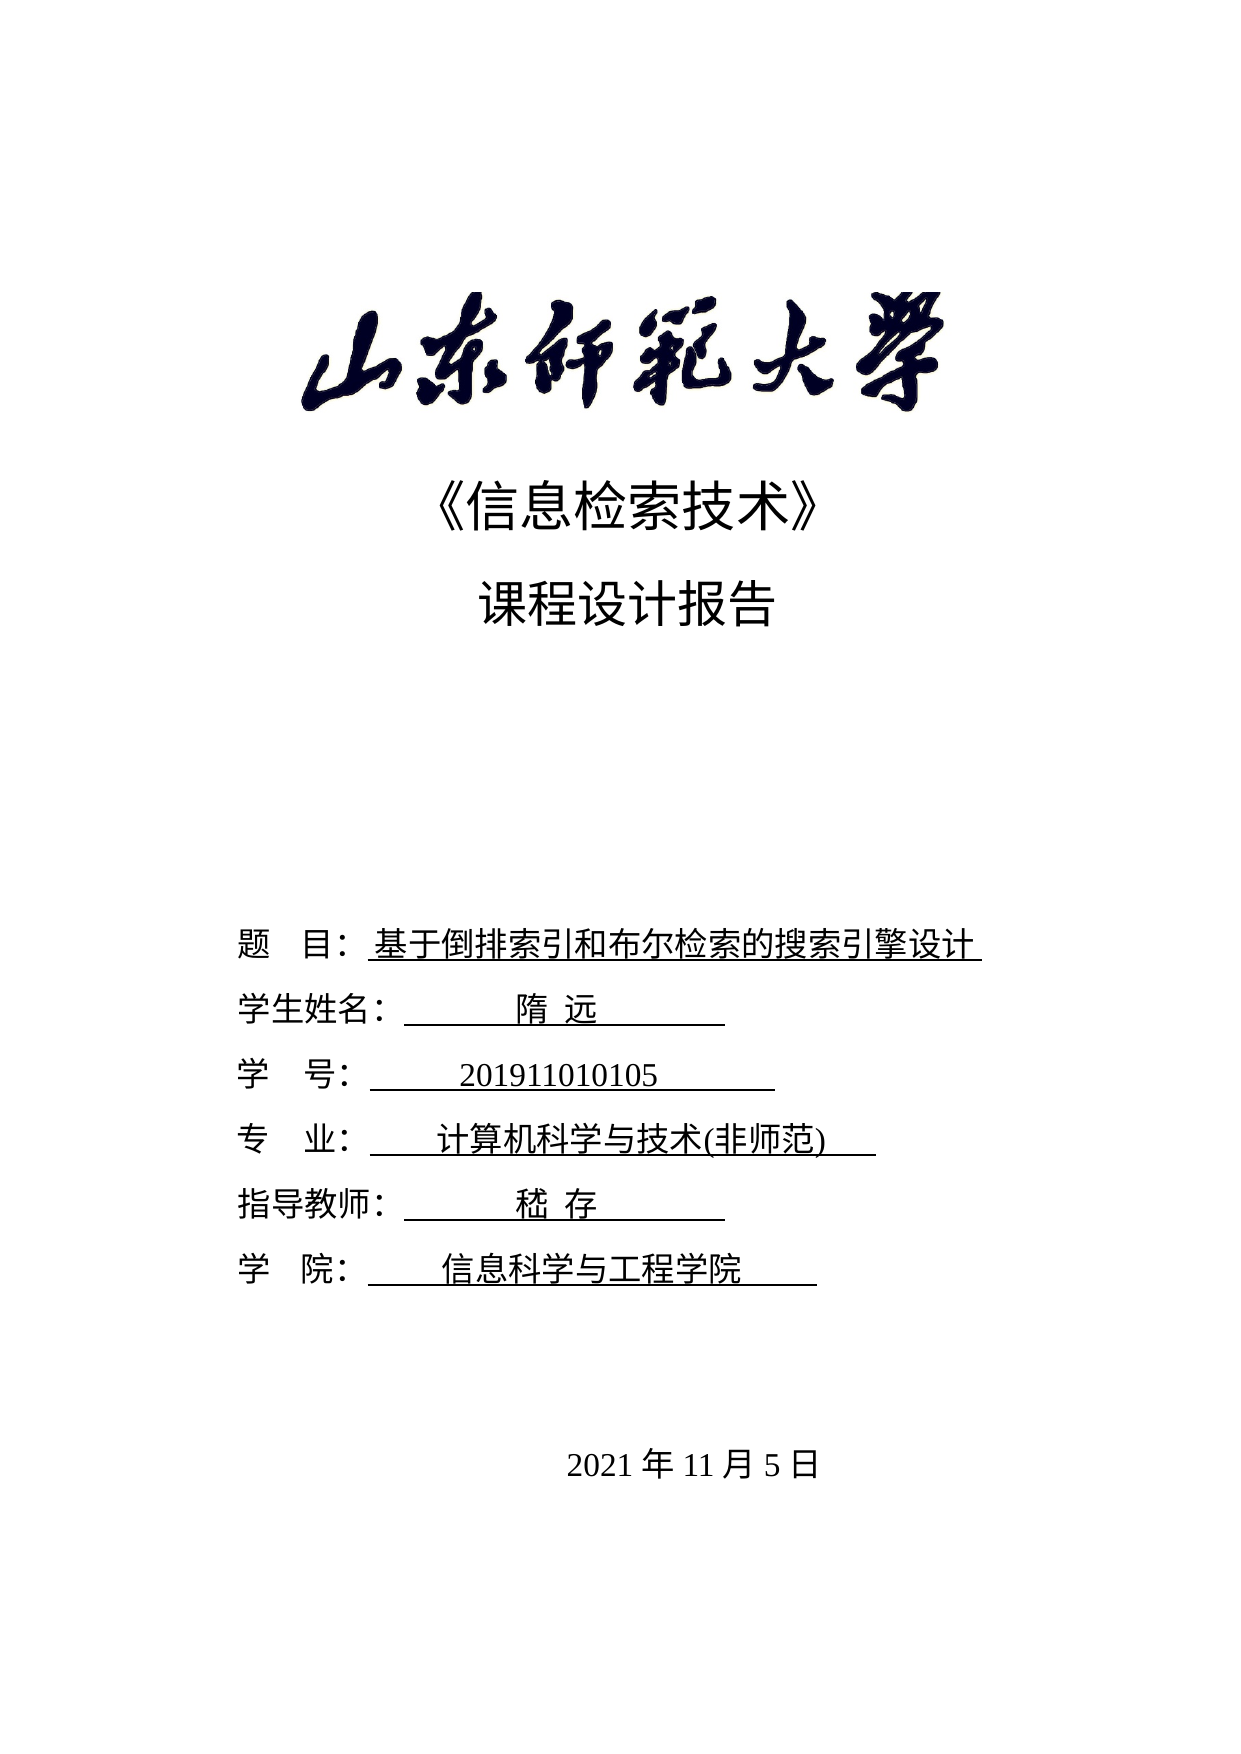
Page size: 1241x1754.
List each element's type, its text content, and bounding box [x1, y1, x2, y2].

text 2021 年 11 月 5 日 [162, 1429, 1092, 1494]
text 题 目： 基于倒排索引和布尔检索的搜索引擎设计 [162, 909, 1092, 974]
text 学 院： 信息科学与工程学院 [162, 1234, 1092, 1299]
text 课程设计报告 [162, 552, 1092, 649]
text 《信息检索技术》 [162, 454, 1092, 552]
picture [299, 292, 956, 417]
text 专业： 计算机科学与技术(非师范) [162, 1104, 1092, 1169]
text 学号： 201911010105 [162, 1039, 1092, 1104]
text 学生姓名： 隋 远 [162, 974, 1092, 1039]
text 指导教师： 嵇 存 [162, 1169, 1092, 1234]
